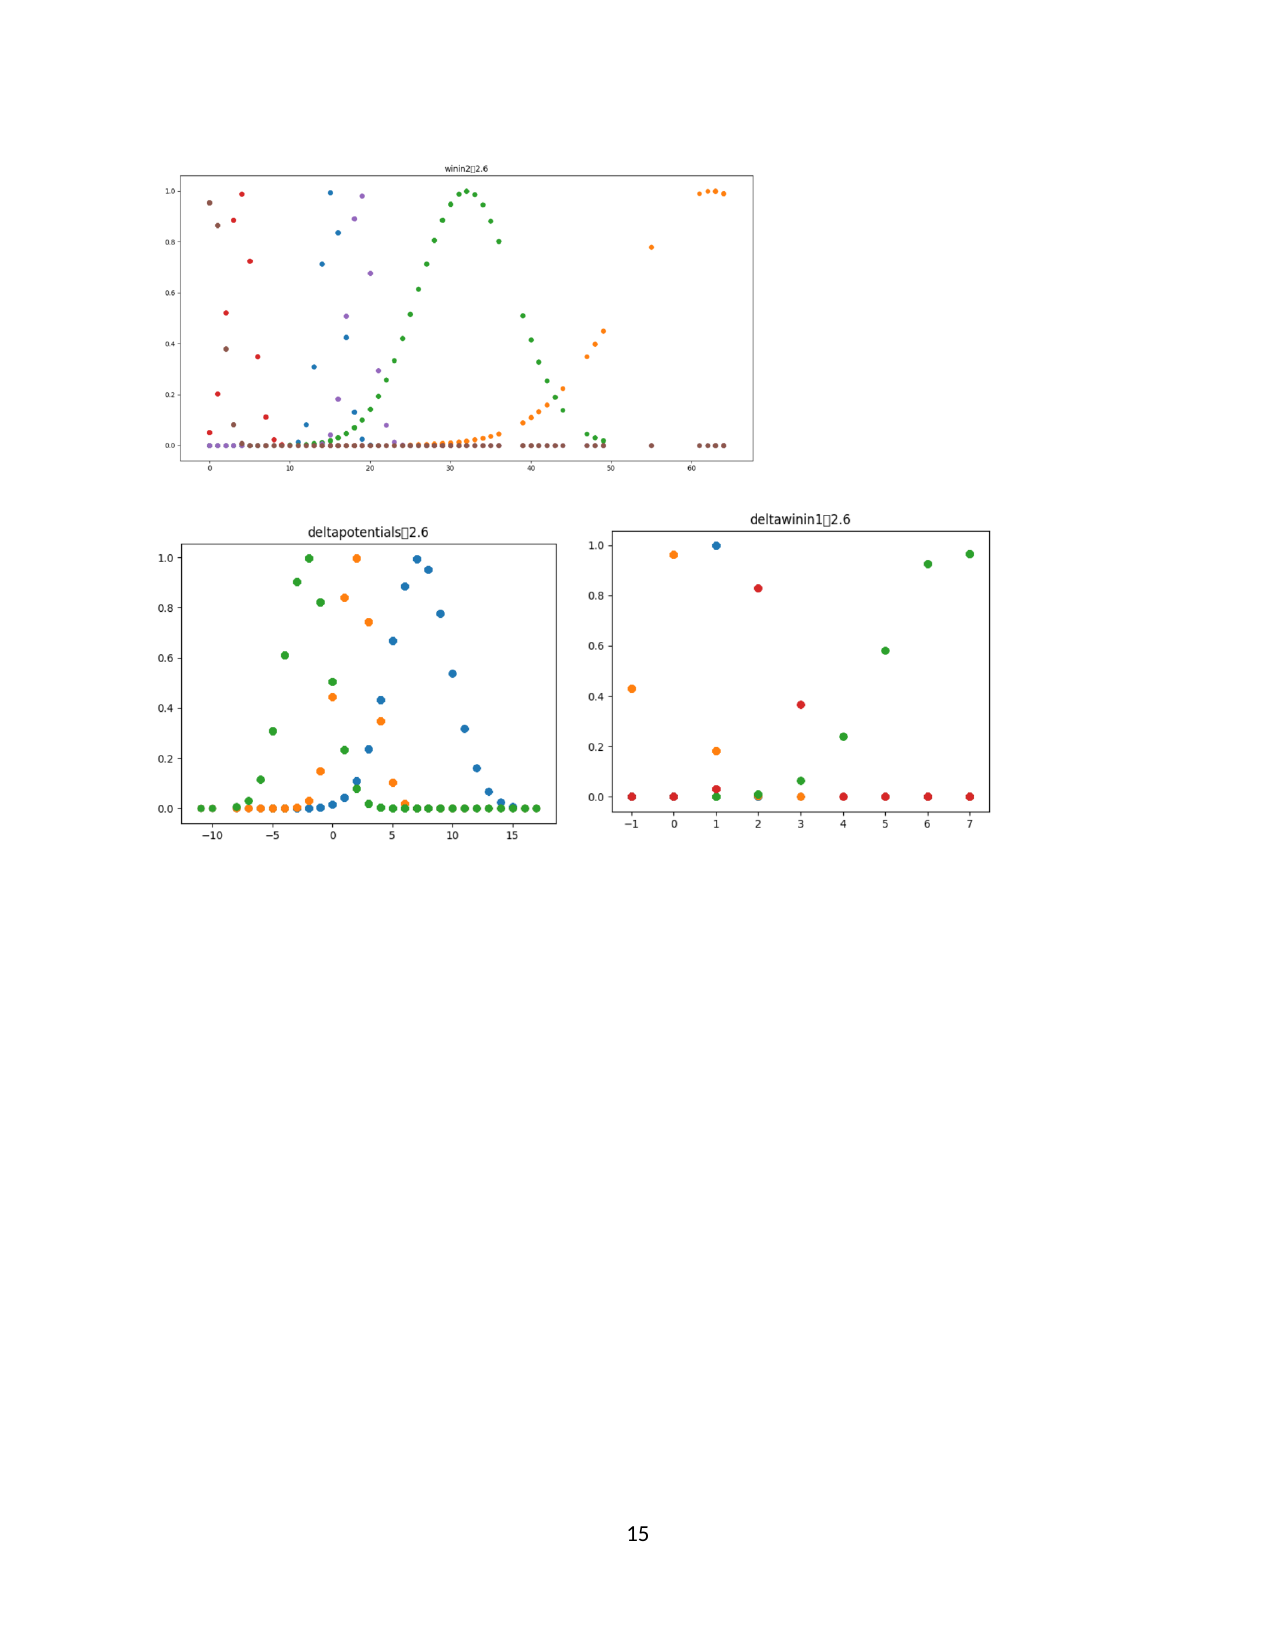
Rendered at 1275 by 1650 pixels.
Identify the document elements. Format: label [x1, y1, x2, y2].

picture [150, 150, 775, 482]
picture [150, 506, 1005, 841]
